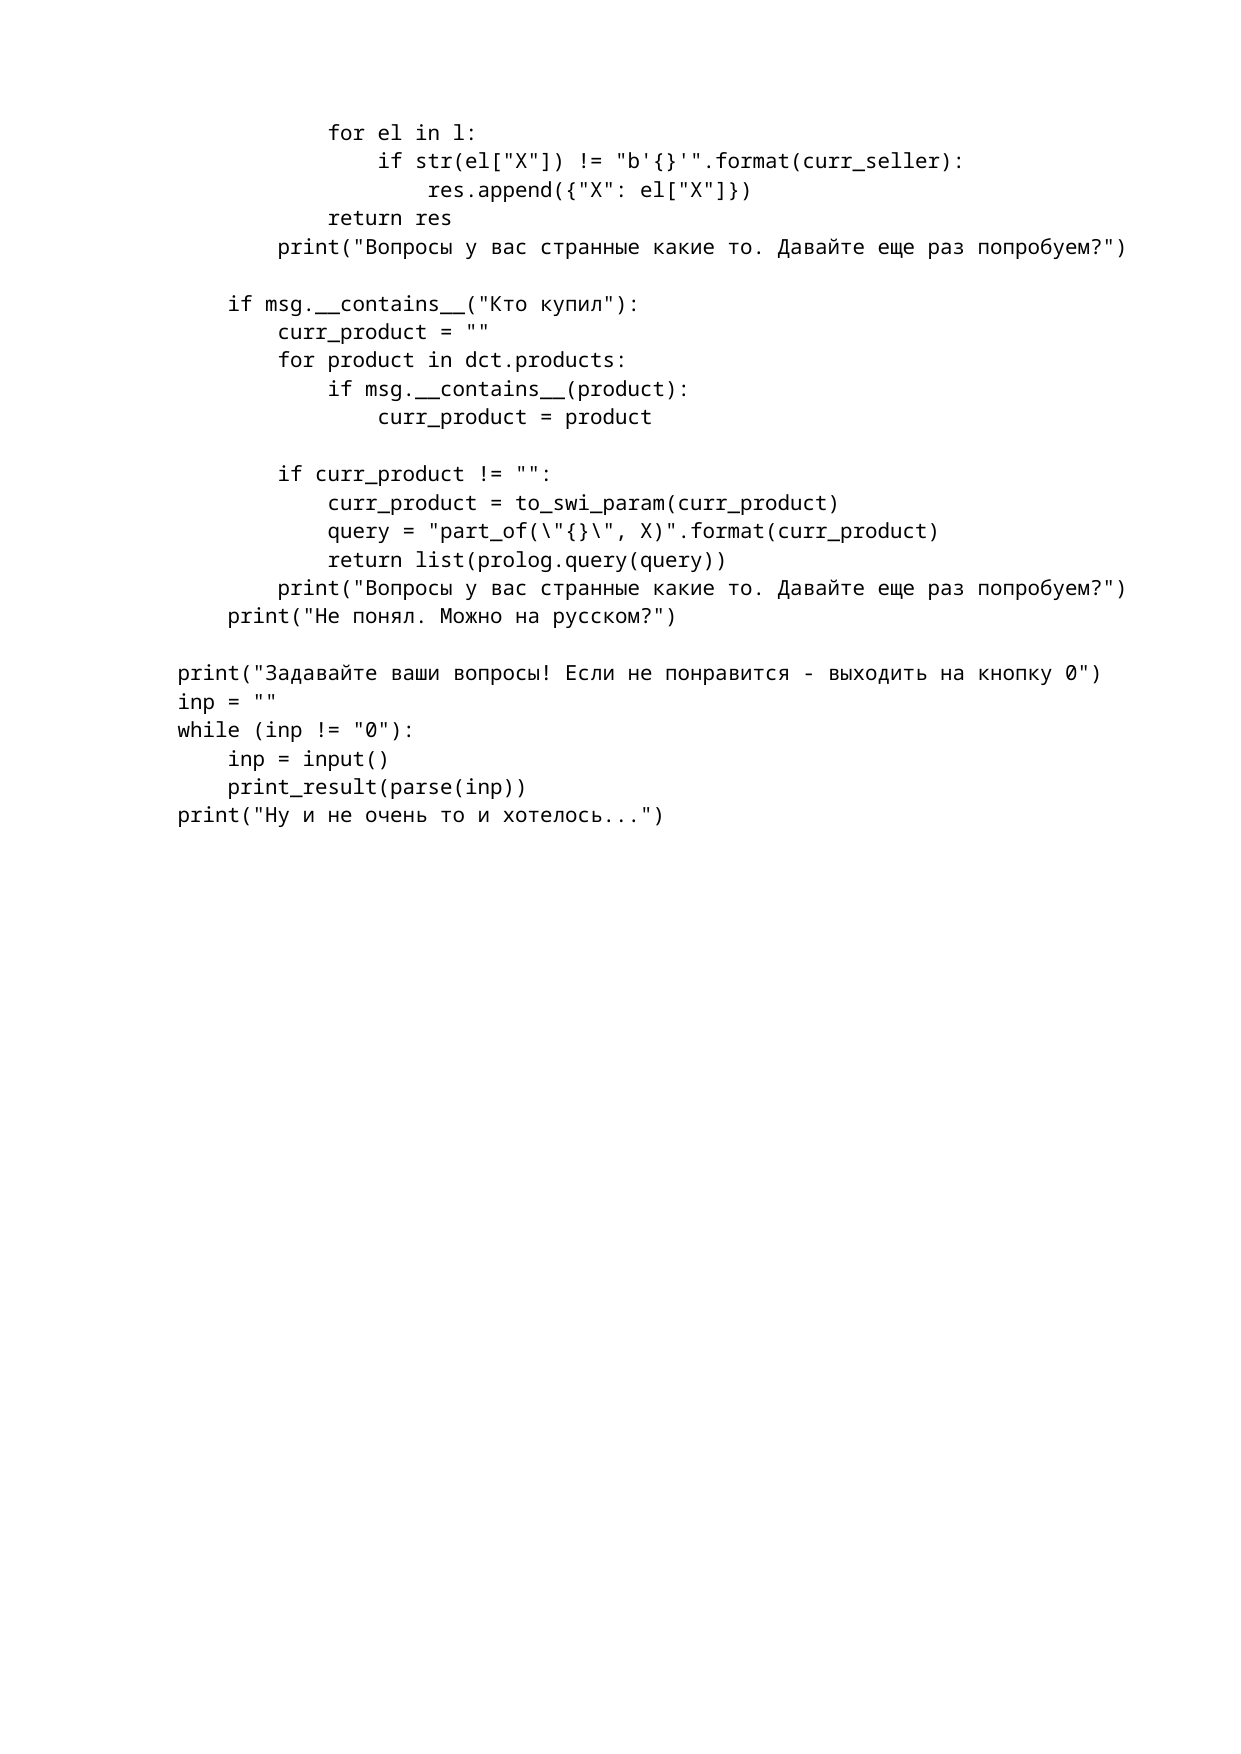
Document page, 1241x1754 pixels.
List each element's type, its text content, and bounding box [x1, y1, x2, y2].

text curr_product = to_swi_param(curr_product) [177, 488, 1152, 516]
text curr_product = "" [177, 317, 1152, 346]
text print("Ну и не очень то и хотелось...") [177, 801, 1152, 829]
text if msg.__contains__("Кто купил"): [177, 289, 1152, 317]
text if str(el["X"]) != "b'{}'".format(curr_seller): [177, 147, 1152, 175]
text inp = "" [177, 687, 1152, 715]
text query = "part_of(\"{}\", X)".format(curr_product) [177, 516, 1152, 545]
text return res [177, 203, 1152, 232]
text inp = input() [177, 744, 1152, 772]
text curr_product = product [177, 402, 1152, 431]
text print("Не понял. Можно на русском?") [177, 602, 1152, 630]
text for product in dct.products: [177, 346, 1152, 374]
text print_result(parse(inp)) [177, 772, 1152, 801]
text for el in l: [177, 118, 1152, 147]
text while (inp != "0"): [177, 715, 1152, 744]
text print("Вопросы у вас странные какие то. Давайте еще раз попробуем?") [177, 232, 1152, 260]
text res.append({"X": el["X"]}) [177, 175, 1152, 203]
text if msg.__contains__(product): [177, 374, 1152, 402]
text if curr_product != "": [177, 459, 1152, 488]
text return list(prolog.query(query)) [177, 545, 1152, 573]
text print("Задавайте ваши вопросы! Если не понравится - выходить на кнопку 0") [177, 658, 1152, 687]
text print("Вопросы у вас странные какие то. Давайте еще раз попробуем?") [177, 573, 1152, 602]
